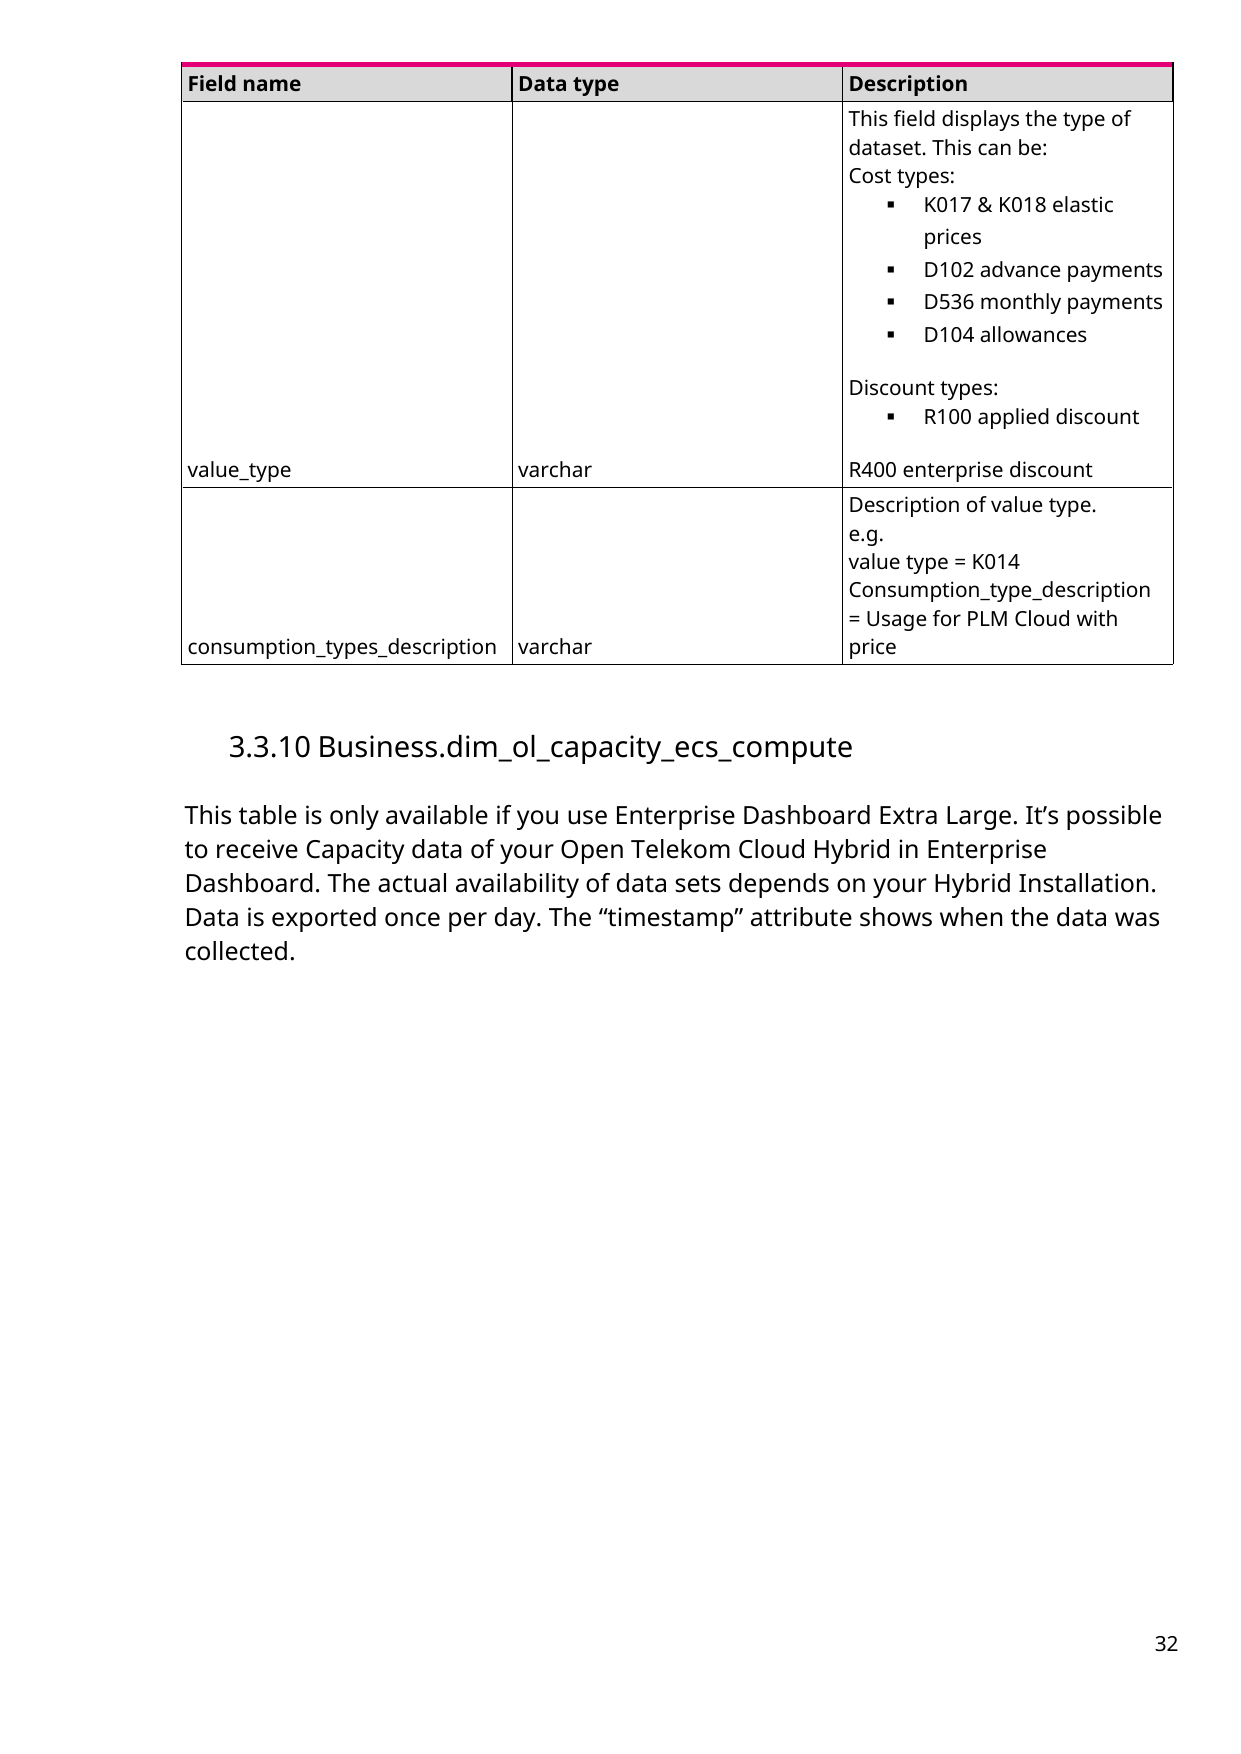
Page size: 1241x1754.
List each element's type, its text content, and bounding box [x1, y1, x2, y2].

table_cell value_type [182, 102, 512, 487]
subtitle Business.dim_ol_capacity_ecs_compute [228, 727, 1178, 766]
text This table is only available if you use Enterprise Dashboard Extra Large. It’s possible to receive Capacity data of your Open Telekom Cloud Hybrid in Enterprise Dashboard. The actual availability of data sets depends on your Hybrid Installation. Data is exported once per day. The “timestamp” attribute shows when the data was collected. [184, 798, 1178, 968]
table_header Description [843, 67, 1172, 101]
table_header Field name [182, 67, 511, 101]
table_cell This field displays the type of dataset. This can be: Cost types: K017 & K018 elastic prices D102 advance payments D536 monthly payments D104 allowances Discount types: R100 applied discount R400 enterprise discount [843, 102, 1173, 487]
table_cell Description of value type. e.g. value type = K014 Consumption_type_description = Usage for PLM Cloud with price [843, 487, 1173, 664]
table_cell consumption_types_description [182, 488, 512, 664]
table_cell varchar [513, 102, 842, 487]
table_cell varchar [513, 488, 842, 664]
table_header Data type [513, 67, 842, 101]
